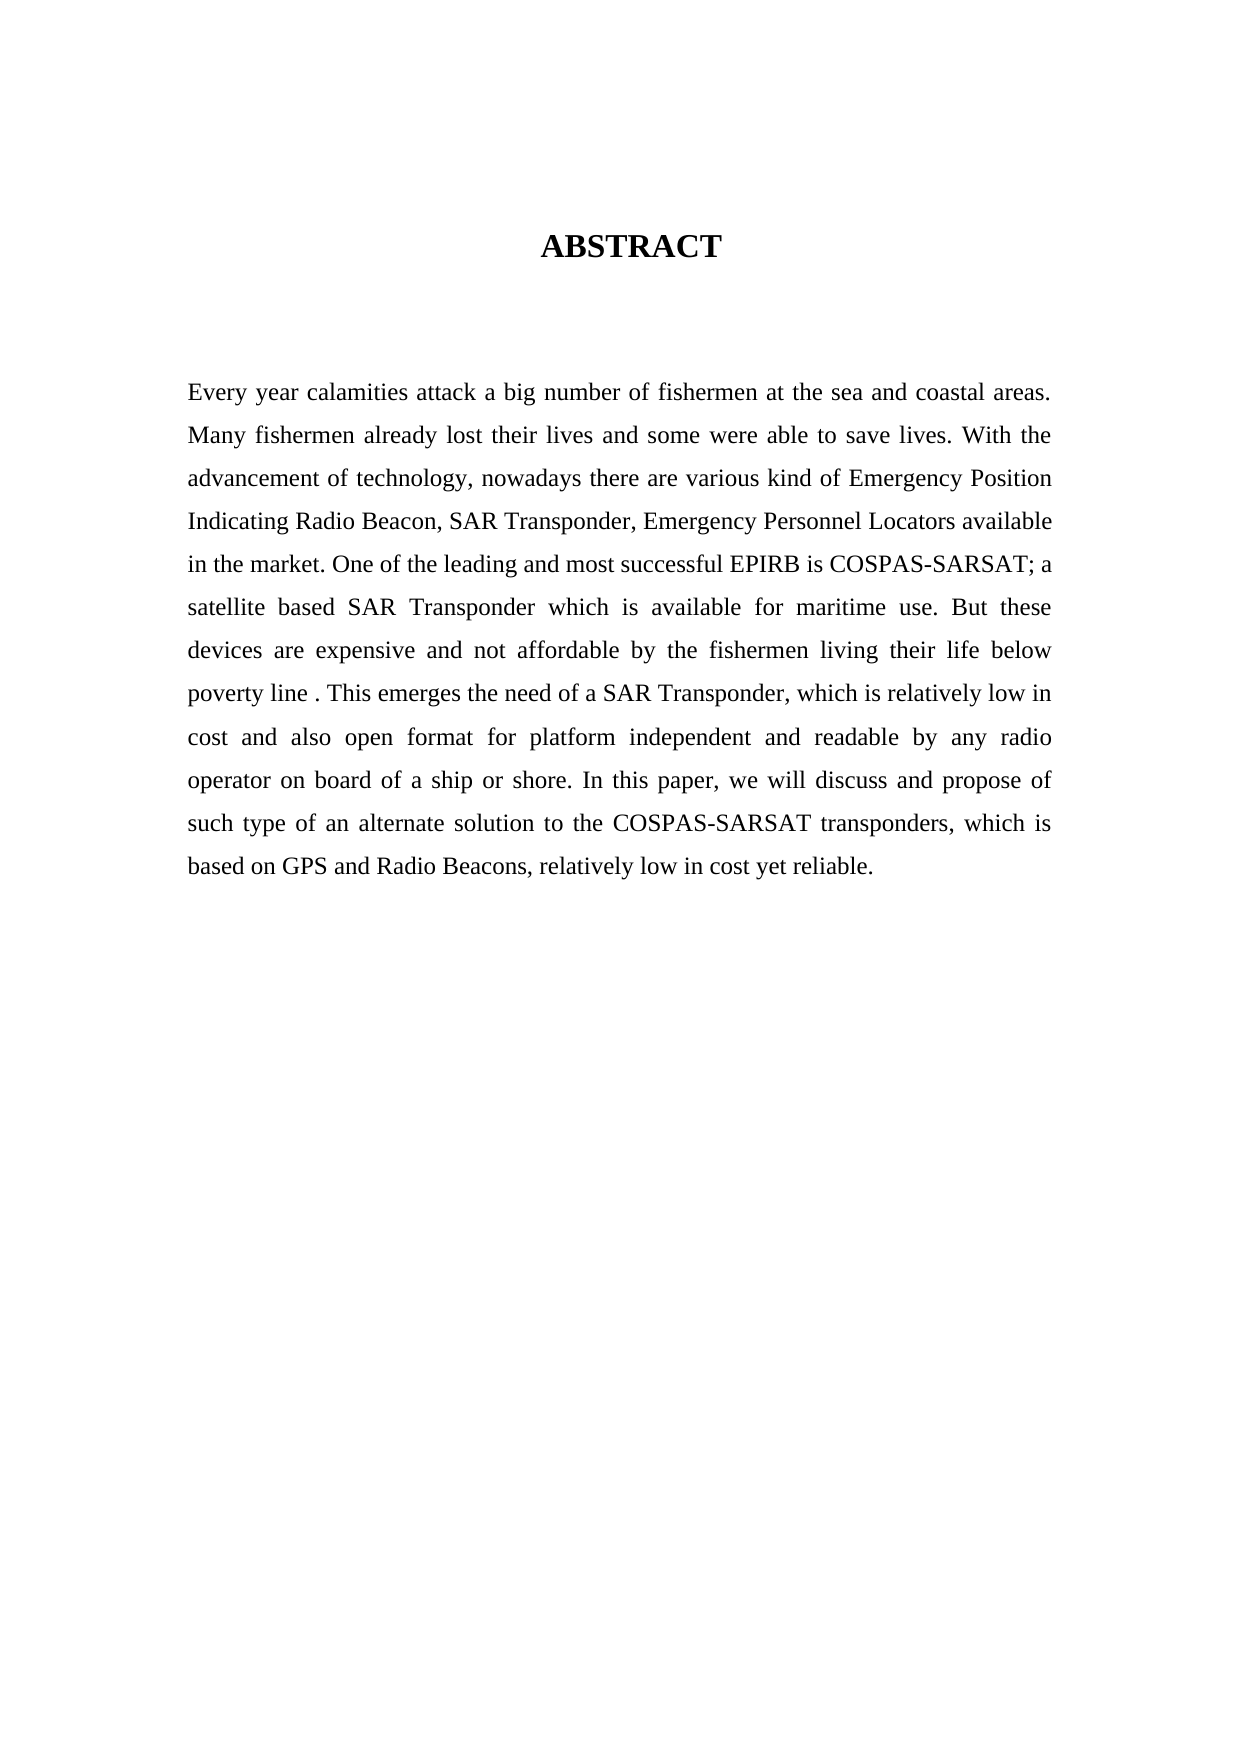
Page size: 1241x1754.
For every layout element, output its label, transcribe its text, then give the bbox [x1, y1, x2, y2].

text Every year calamities attack a big number of fishermen at the sea and coastal areas. Many fishermen already lost their lives and some were able to save lives. With the advancement of technology, nowadays there are various kind of Emergency Position Indicating Radio Beacon, SAR Transponder, Emergency Personnel Locators available in the market. One of the leading and most successful EPIRB is COSPAS-SARSAT; a satellite based SAR Transponder which is available for maritime use. But these devices are expensive and not affordable by the fishermen living their life below poverty line . This emerges the need of a SAR Transponder, which is relatively low in cost and also open format for platform independent and readable by any radio operator on board of a ship or shore. In this paper, we will discuss and propose of such type of an alternate solution to the COSPAS-SARSAT transponders, which is based on GPS and Radio Beacons, relatively low in cost yet reliable. [187, 377, 1053, 880]
text ABSTRACT [187, 227, 1075, 265]
